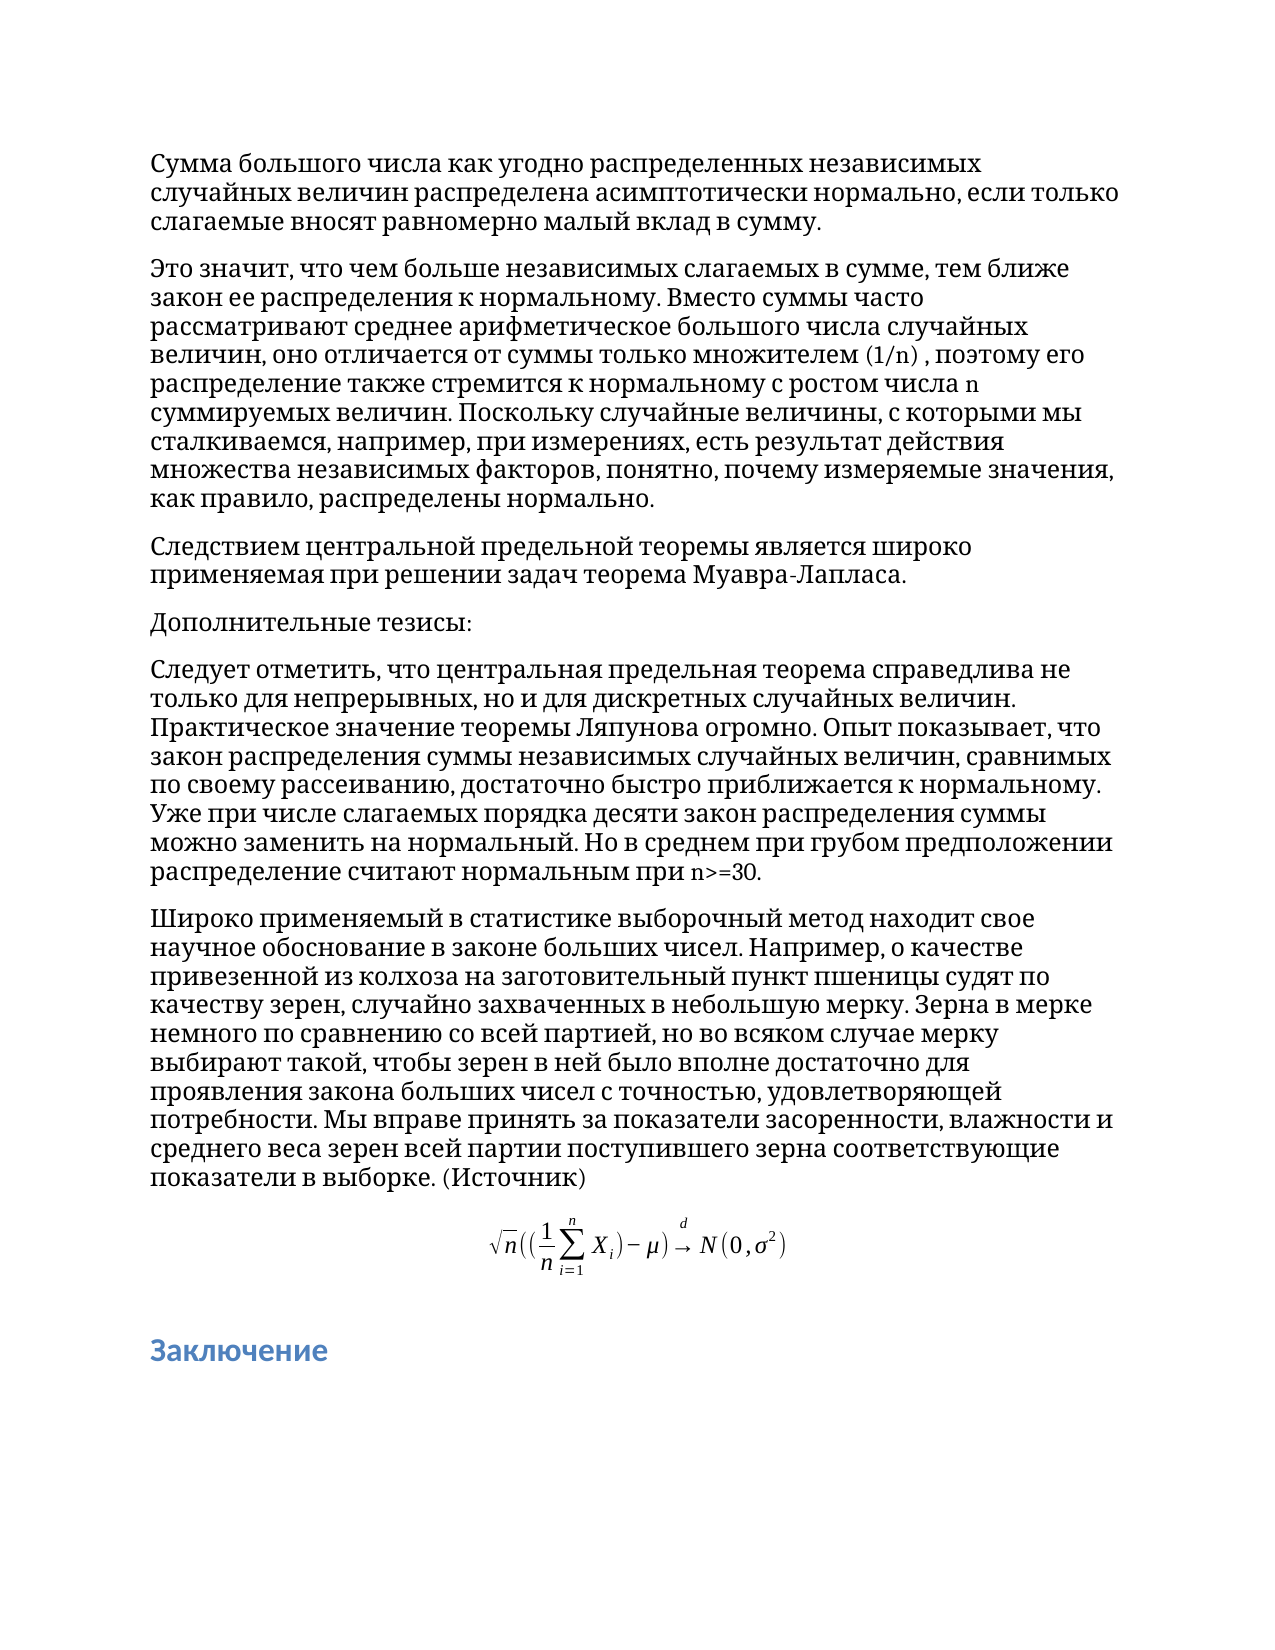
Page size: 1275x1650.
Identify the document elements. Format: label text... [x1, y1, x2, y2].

text Широко применяемый в статистике выборочный метод находит свое научное обоснование в законе больших чисел. Например, о качестве привезенной из колхоза на заготовительный пункт пшеницы судят по качеству зерен, случайно захваченных в небольшую мерку. Зерна в мерке немного по сравнению со всей партией, но во всяком случае мерку выбирают такой, чтобы зерен в ней было вполне достаточно для проявления закона больших чисел с точностью, удовлетворяющей потребности. Мы вправе принять за показатели засоренности, влажности и среднего веса зерен всей партии поступившего зерна соответствующие показатели в выборке. (Источник) [150, 905, 1125, 1192]
text Дополнительные тезисы: [150, 609, 1125, 637]
text Сумма большого числа как угодно распределенных независимых случайных величин распределена асимптотически нормально, если только слагаемые вносят равномерно малый вклад в сумму. [150, 150, 1125, 236]
text Следует отметить, что центральная предельная теорема справедлива не только для непрерывных, но и для дискретных случайных величин. Практическое значение теоремы Ляпунова огромно. Опыт показывает, что закон распределения суммы независимых случайных величин, сравнимых по своему рассеиванию, достаточно быстро приближается к нормальному. Уже при числе слагаемых порядка десяти закон распределения суммы можно заменить на нормальный. Но в среднем при грубом предположении распределение считают нормальным при n>=30. [150, 656, 1125, 886]
text Это значит, что чем больше независимых слагаемых в сумме, тем ближе закон ее распределения к нормальному. Вместо суммы часто рассматривают среднее арифметическое большого числа случайных величин, оно отличается от суммы только множителем (1/n) , поэтому его распределение также стремится к нормальному с ростом числа n суммируемых величин. Поскольку случайные величины, с которыми мы сталкиваемся, например, при измерениях, есть результат действия множества независимых факторов, понятно, почему измеряемые значения, как правило, распределены нормально. [150, 255, 1125, 514]
text Следствием центральной предельной теоремы является широко применяемая при решении задач теорема Муавра-Лапласа. [150, 532, 1125, 590]
subtitle Заключение [150, 1328, 1125, 1369]
